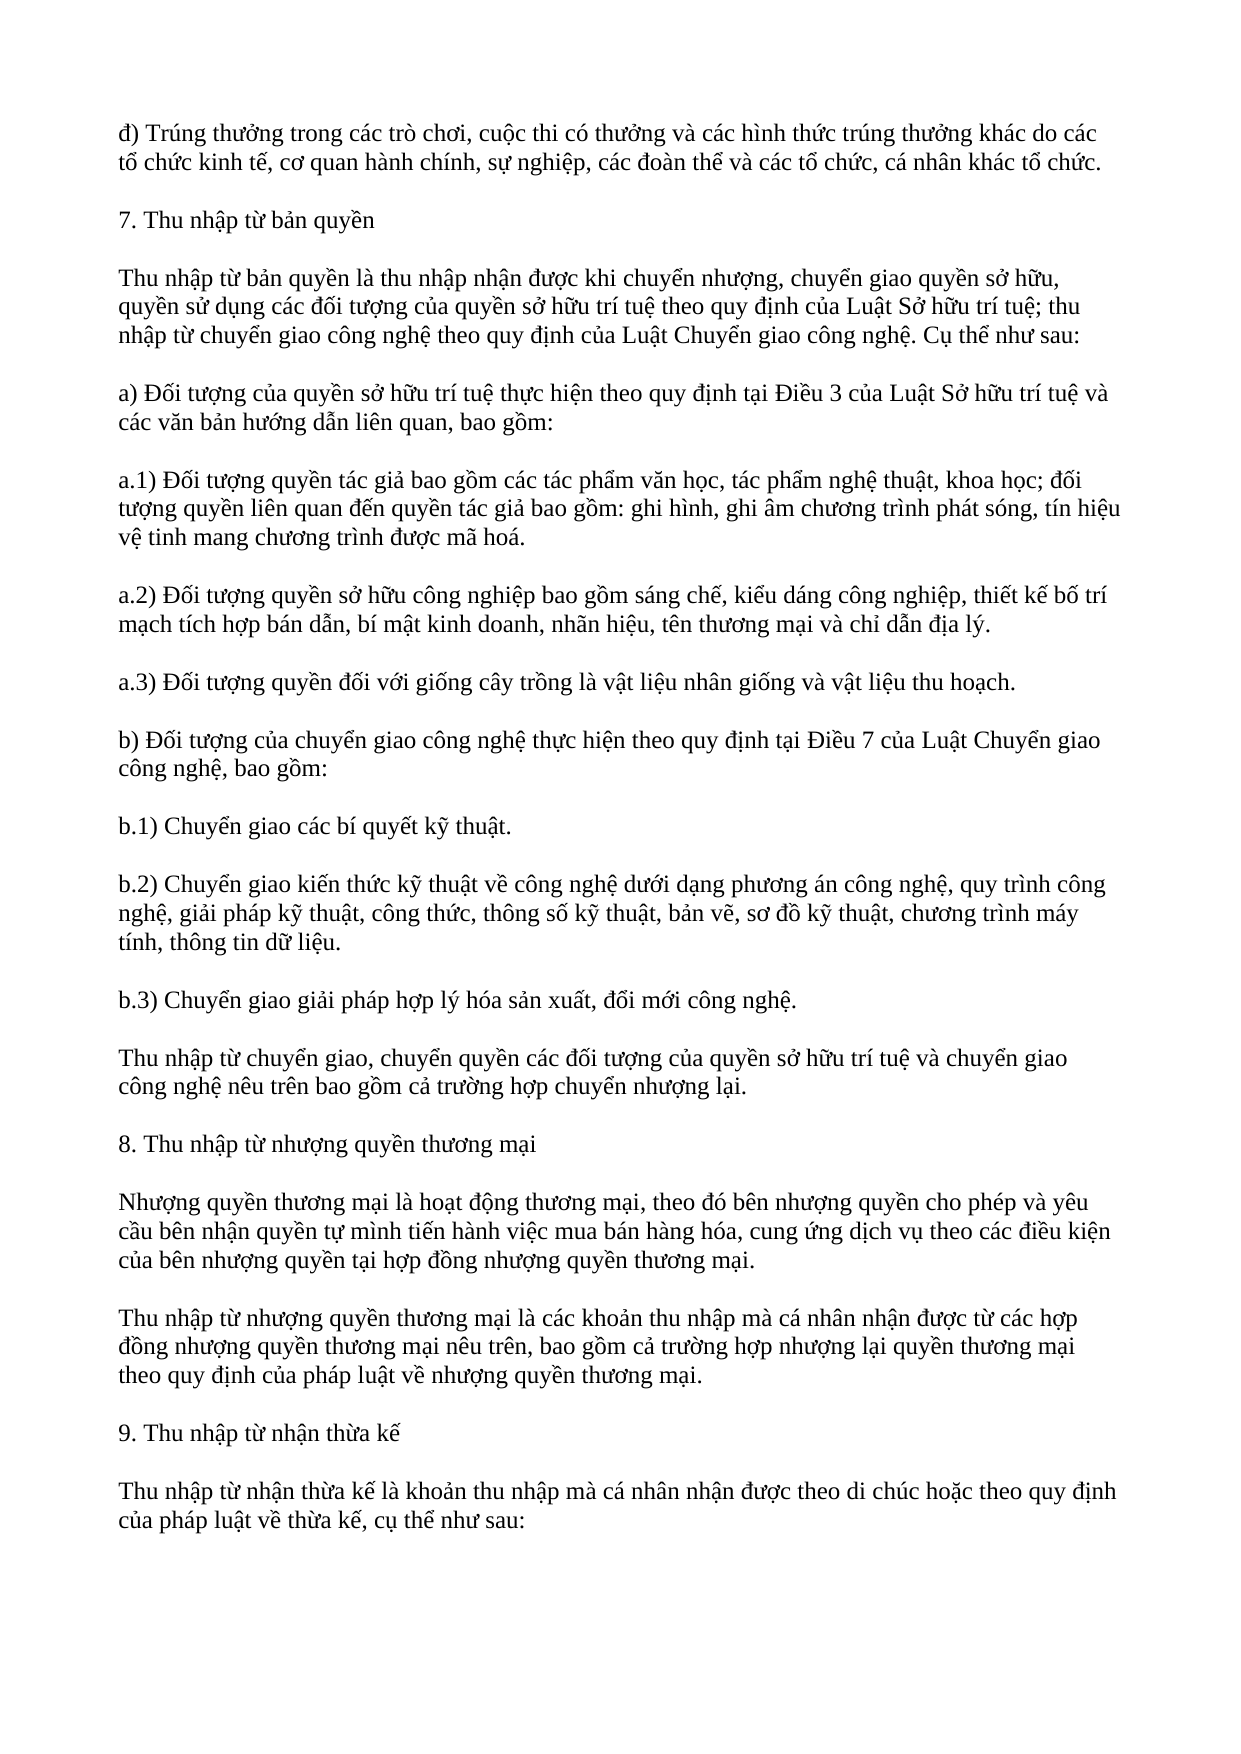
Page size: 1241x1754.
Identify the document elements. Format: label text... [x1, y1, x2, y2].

text Thu nhập từ nhận thừa kế là khoản thu nhập mà cá nhân nhận được theo di chúc hoặc theo quy định của pháp luật về thừa kế, cụ thể như sau: [118, 1476, 1122, 1533]
text 9. Thu nhập từ nhận thừa kế [118, 1418, 1122, 1447]
text 8. Thu nhập từ nhượng quyền thương mại [118, 1129, 1122, 1158]
text b.1) Chuyển giao các bí quyết kỹ thuật. [118, 811, 1122, 840]
text a) Đối tượng của quyền sở hữu trí tuệ thực hiện theo quy định tại Điều 3 của Luật Sở hữu trí tuệ và các văn bản hướng dẫn liên quan, bao gồm: [118, 378, 1122, 436]
text 7. Thu nhập từ bản quyền [118, 205, 1122, 233]
text Nhượng quyền thương mại là hoạt động thương mại, theo đó bên nhượng quyền cho phép và yêu cầu bên nhận quyền tự mình tiến hành việc mua bán hàng hóa, cung ứng dịch vụ theo các điều kiện của bên nhượng quyền tại hợp đồng nhượng quyền thương mại. [118, 1187, 1122, 1273]
text b.3) Chuyển giao giải pháp hợp lý hóa sản xuất, đổi mới công nghệ. [118, 985, 1122, 1013]
text Thu nhập từ bản quyền là thu nhập nhận được khi chuyển nhượng, chuyển giao quyền sở hữu, quyền sử dụng các đối tượng của quyền sở hữu trí tuệ theo quy định của Luật Sở hữu trí tuệ; thu nhập từ chuyển giao công nghệ theo quy định của Luật Chuyển giao công nghệ. Cụ thể như sau: [118, 263, 1122, 349]
text a.1) Đối tượng quyền tác giả bao gồm các tác phẩm văn học, tác phẩm nghệ thuật, khoa học; đối tượng quyền liên quan đến quyền tác giả bao gồm: ghi hình, ghi âm chương trình phát sóng, tín hiệu vệ tinh mang chương trình được mã hoá. [118, 465, 1122, 551]
text b.2) Chuyển giao kiến thức kỹ thuật về công nghệ dưới dạng phương án công nghệ, quy trình công nghệ, giải pháp kỹ thuật, công thức, thông số kỹ thuật, bản vẽ, sơ đồ kỹ thuật, chương trình máy tính, thông tin dữ liệu. [118, 869, 1122, 956]
text b) Đối tượng của chuyển giao công nghệ thực hiện theo quy định tại Điều 7 của Luật Chuyển giao công nghệ, bao gồm: [118, 725, 1122, 782]
text a.2) Đối tượng quyền sở hữu công nghiệp bao gồm sáng chế, kiểu dáng công nghiệp, thiết kế bố trí mạch tích hợp bán dẫn, bí mật kinh doanh, nhãn hiệu, tên thương mại và chỉ dẫn địa lý. [118, 580, 1122, 638]
text đ) Trúng thưởng trong các trò chơi, cuộc thi có thưởng và các hình thức trúng thưởng khác do các tổ chức kinh tế, cơ quan hành chính, sự nghiệp, các đoàn thể và các tổ chức, cá nhân khác tổ chức. [118, 118, 1122, 176]
text a.3) Đối tượng quyền đối với giống cây trồng là vật liệu nhân giống và vật liệu thu hoạch. [118, 667, 1122, 696]
text Thu nhập từ chuyển giao, chuyển quyền các đối tượng của quyền sở hữu trí tuệ và chuyển giao công nghệ nêu trên bao gồm cả trường hợp chuyển nhượng lại. [118, 1043, 1122, 1100]
text Thu nhập từ nhượng quyền thương mại là các khoản thu nhập mà cá nhân nhận được từ các hợp đồng nhượng quyền thương mại nêu trên, bao gồm cả trường hợp nhượng lại quyền thương mại theo quy định của pháp luật về nhượng quyền thương mại. [118, 1303, 1122, 1389]
